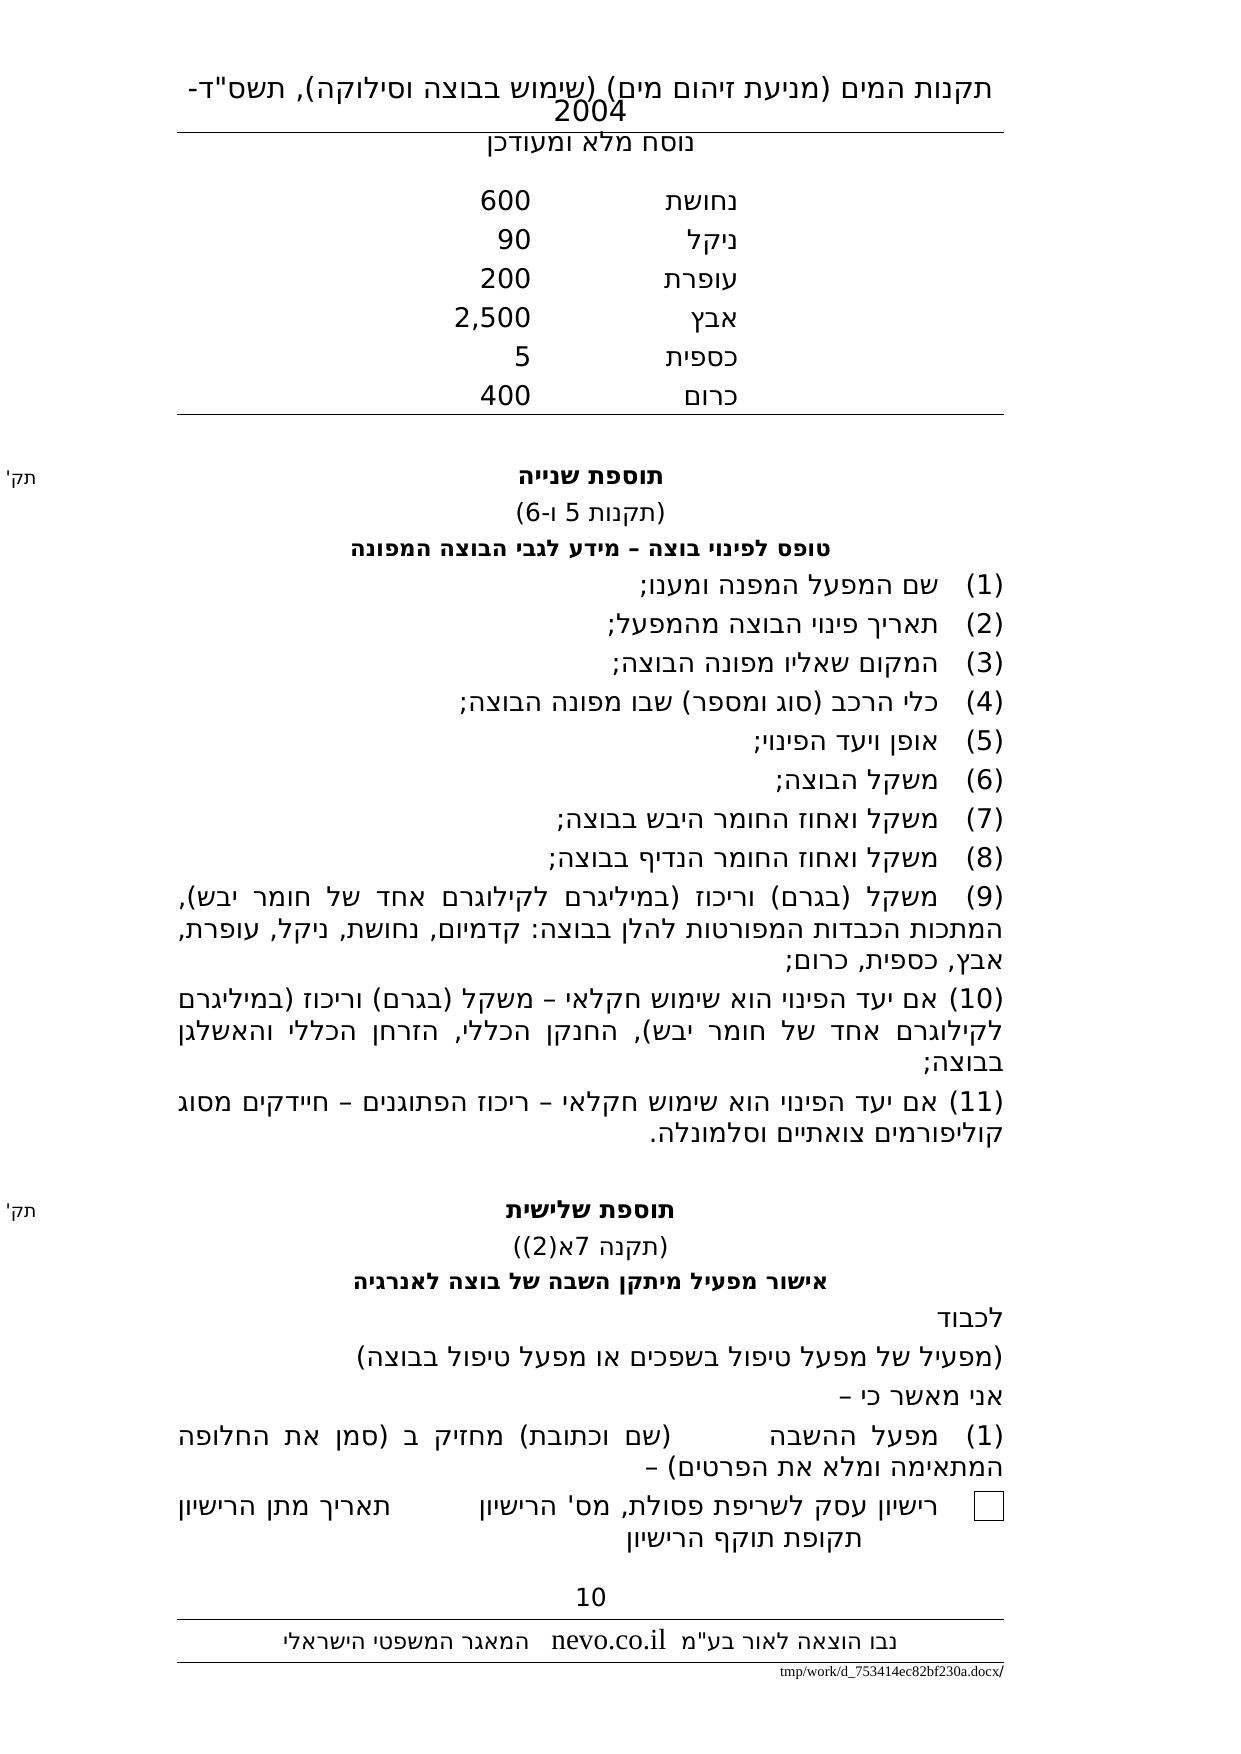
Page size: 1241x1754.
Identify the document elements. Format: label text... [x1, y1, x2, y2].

text (1) מפעל ההשבה (שם וכתובת) מחזיק ב (סמן את החלופה המתאימה ומלא את הפרטים) – [177, 1420, 1004, 1483]
text (11) אם יעד הפינוי הוא שימוש חקלאי – ריכוז הפתוגנים – חיידקים מסוג קוליפורמים צואתיים וסלמונלה. [177, 1086, 1004, 1149]
text (6) משקל הבוצה; [177, 764, 1004, 796]
text כרום 400 [177, 381, 1004, 414]
text (2) תאריך פינוי הבוצה מהמפעל; [177, 608, 1004, 639]
text אישור מפעיל מיתקן השבה של בוצה לאנרגיה [177, 1268, 1004, 1295]
text (10) אם יעד הפינוי הוא שימוש חקלאי – משקל (בגרם) וריכוז (במיליגרם לקילוגרם אחד של חומר יבש), החנקן הכללי, הזרחן הכללי והאשלגן בבוצה; [177, 984, 1004, 1078]
text (מפעיל של מפעל טיפול בשפכים או מפעל טיפול בבוצה) [177, 1342, 1004, 1373]
text אני מאשר כי – [177, 1381, 1004, 1412]
text רישיון עסק לשריפת פסולת, מס' הרישיון תאריך מתן הרישיון תקופת תוקף הרישיון [177, 1490, 1004, 1554]
text לכבוד [177, 1303, 1004, 1334]
text עופרת 200 [177, 263, 1004, 295]
text (3) המקום שאליו מפונה הבוצה; [177, 647, 1004, 679]
text (8) משקל ואחוז החומר הנדיף בבוצה; [177, 842, 1004, 874]
text נחושת 600 [177, 185, 1004, 217]
text ניקל 90 [177, 224, 1004, 256]
text (5) אופן ויעד הפינוי; [177, 725, 1004, 757]
text תוספת שלישית [177, 1195, 1004, 1224]
text תוספת שנייה [177, 461, 1004, 491]
text טופס לפינוי בוצה – מידע לגבי הבוצה המפונה [177, 535, 1004, 561]
text (4) כלי הרכב (סוג ומספר) שבו מפונה הבוצה; [177, 686, 1004, 718]
text (1) שם המפעל המפנה ומענו; [177, 569, 1004, 601]
text (7) משקל ואחוז החומר היבש בבוצה; [177, 803, 1004, 835]
text (9) משקל (בגרם) וריכוז (במיליגרם לקילוגרם אחד של חומר יבש), המתכות הכבדות המפורטות להלן בבוצה: קדמיום, נחושת, ניקל, עופרת, אבץ, כספית, כרום; [177, 881, 1004, 976]
text אבץ 2,500 [177, 302, 1004, 334]
text (תקנות 5 ו-6) [177, 498, 1004, 527]
text (תקנה 7א(2)) [177, 1232, 1004, 1261]
text כספית 5 [177, 342, 1004, 373]
